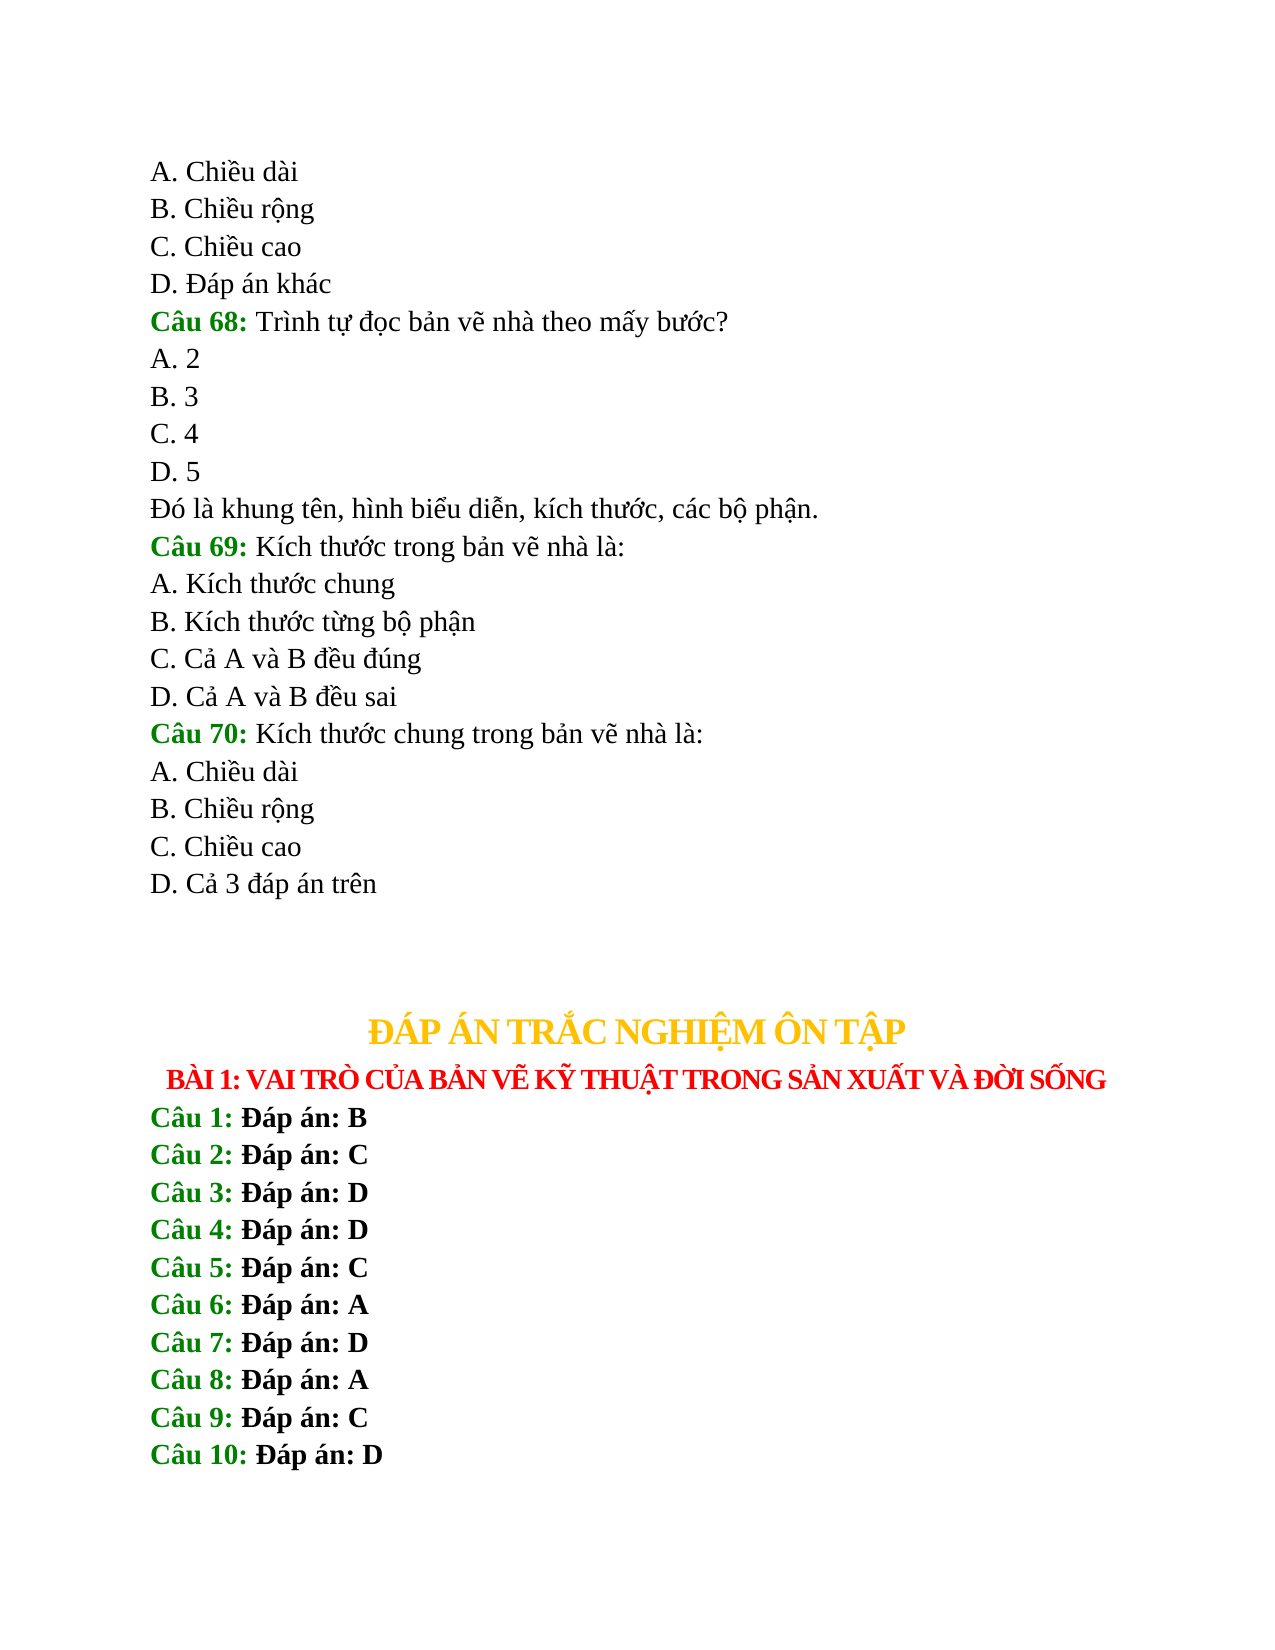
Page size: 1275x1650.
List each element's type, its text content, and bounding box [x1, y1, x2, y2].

text BÀI 1: VAI TRÒ CỦA BẢN VẼ KỸ THUẬT TRONG SẢN XUẤT VÀ ĐỜI SỐNG [150, 1052, 1125, 1096]
text B. 3 [150, 375, 1125, 412]
text A. 2 [150, 337, 1125, 375]
text A. Chiều dài [150, 150, 1125, 187]
text Câu 10: Đáp án: D [150, 1433, 1125, 1471]
text Câu 5: Đáp án: C [150, 1246, 1125, 1283]
text C. 4 [150, 412, 1125, 450]
text Câu 9: Đáp án: C [150, 1396, 1125, 1433]
text Câu 8: Đáp án: A [150, 1358, 1125, 1396]
text D. Cả 3 đáp án trên [150, 862, 1125, 900]
text B. Chiều rộng [150, 787, 1125, 825]
text Câu 2: Đáp án: C [150, 1133, 1125, 1171]
text Đó là khung tên, hình biểu diễn, kích thước, các bộ phận. [150, 487, 1125, 525]
text A. Chiều dài [150, 750, 1125, 787]
text C. Cả A và B đều đúng [150, 637, 1125, 675]
text Câu 68: Trình tự đọc bản vẽ nhà theo mấy bước? [150, 300, 1125, 337]
text Câu 70: Kích thước chung trong bản vẽ nhà là: [150, 712, 1125, 750]
text D. 5 [150, 450, 1125, 487]
text Câu 6: Đáp án: A [150, 1283, 1125, 1321]
text A. Kích thước chung [150, 562, 1125, 600]
text B. Chiều rộng [150, 187, 1125, 225]
text B. Kích thước từng bộ phận [150, 600, 1125, 637]
text C. Chiều cao [150, 225, 1125, 262]
text Câu 4: Đáp án: D [150, 1208, 1125, 1246]
text Câu 3: Đáp án: D [150, 1171, 1125, 1208]
text D. Đáp án khác [150, 262, 1125, 300]
text C. Chiều cao [150, 825, 1125, 862]
text Câu 69: Kích thước trong bản vẽ nhà là: [150, 525, 1125, 562]
text Câu 1: Đáp án: B [150, 1096, 1125, 1133]
text D. Cả A và B đều sai [150, 675, 1125, 712]
text Câu 7: Đáp án: D [150, 1321, 1125, 1358]
text ĐÁP ÁN TRẮC NGHIỆM ÔN TẬP [150, 1008, 1125, 1052]
